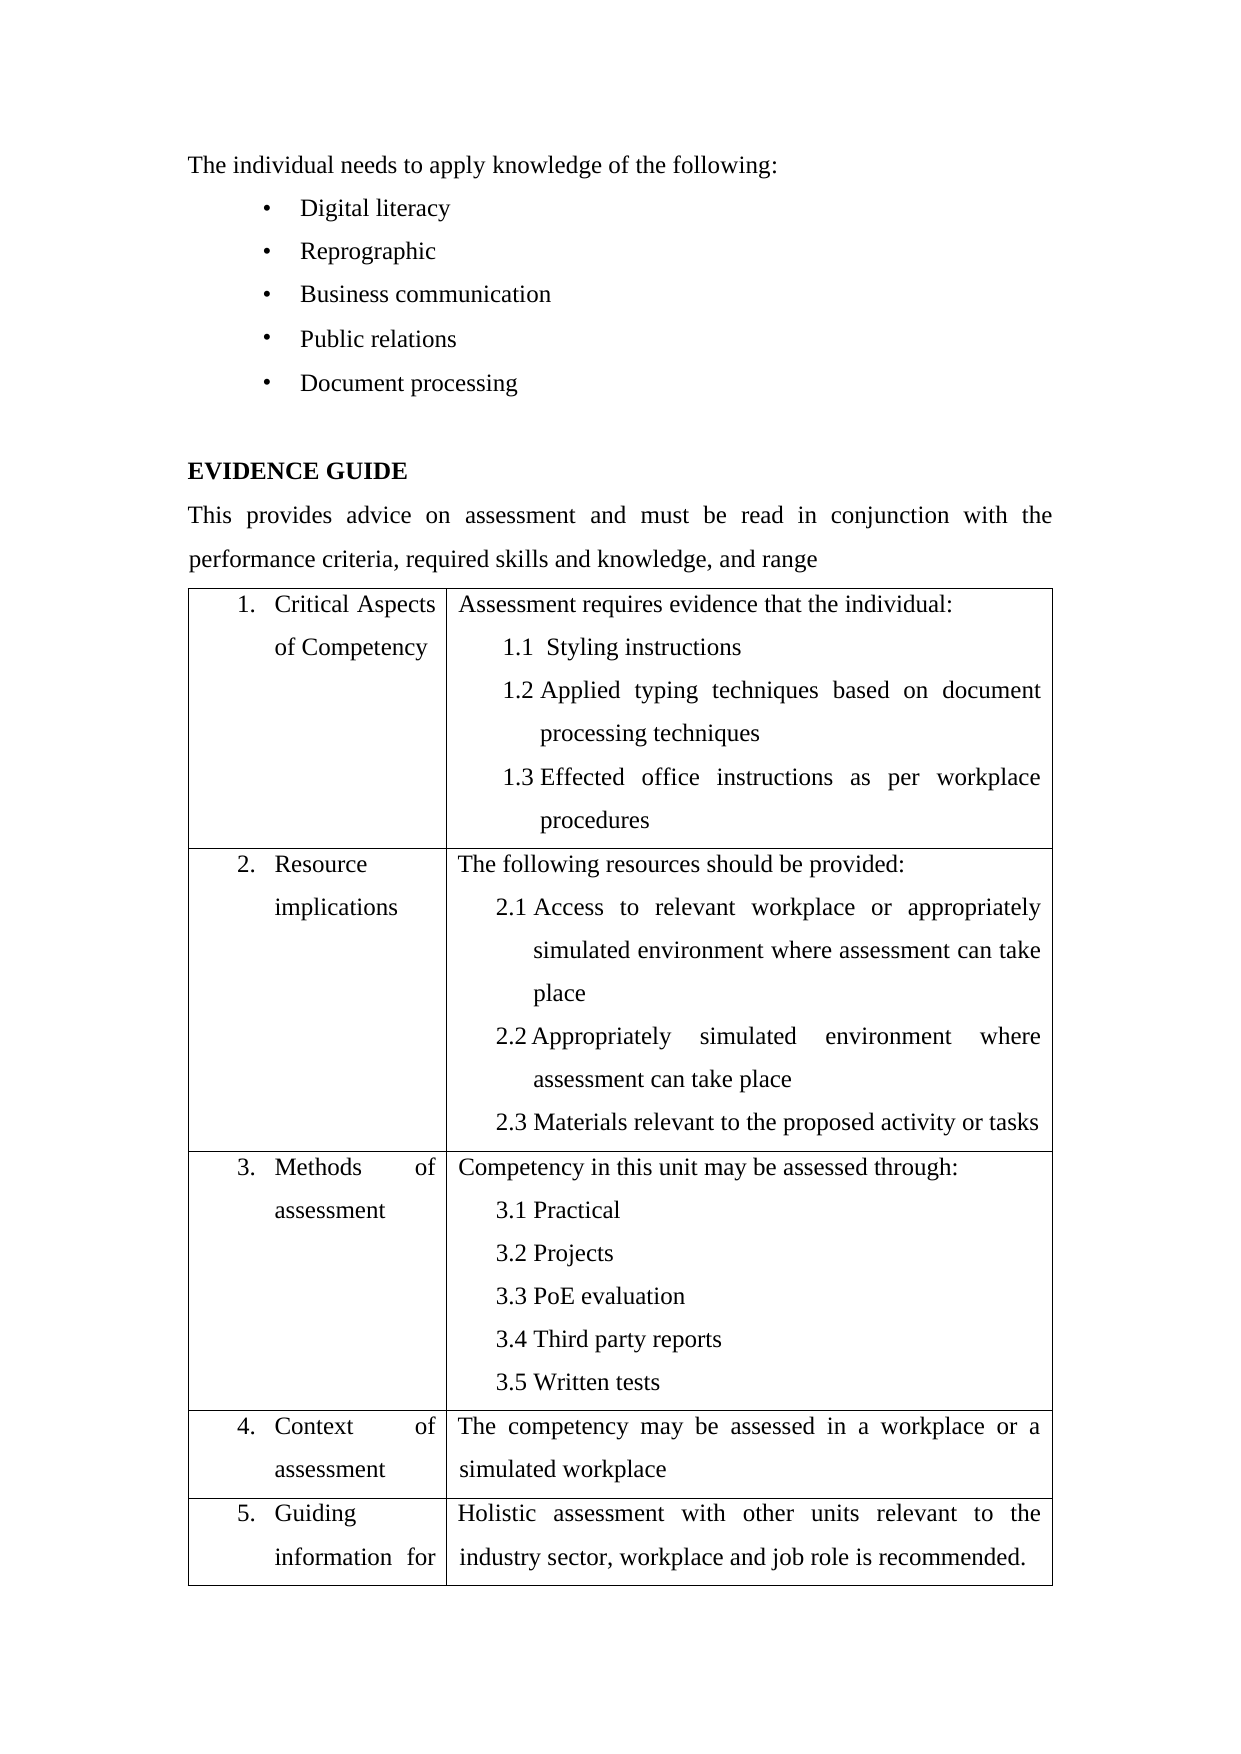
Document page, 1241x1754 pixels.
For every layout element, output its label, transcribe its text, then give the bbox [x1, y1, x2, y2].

list Business communication [262, 279, 1053, 308]
list Document processing [262, 367, 1053, 397]
text The individual needs to apply knowledge of the following: [187, 150, 1053, 179]
table_cell The following resources should be provided: Access to relevant workplace or appropriately simulated environment where assessment can take place Appropriately simulated environment where assessment can take place Materials relevant to the proposed activity or tasks [447, 849, 1052, 1151]
table_cell Context of assessment [189, 1411, 446, 1497]
list Reprographic [262, 236, 1053, 265]
list Digital literacy [262, 193, 1053, 222]
table_header Assessment requires evidence that the individual: Styling instructions Applied typing techniques based on document processing techniques Effected office instructions as per workplace procedures [447, 589, 1052, 848]
text This provides advice on assessment and must be read in conjunction with the performance criteria, required skills and knowledge, and range [187, 501, 1053, 572]
table_cell Competency in this unit may be assessed through: Practical Projects PoE evaluation Third party reports Written tests [447, 1152, 1052, 1410]
table_cell Resource implications [189, 849, 446, 1151]
table_cell Methods of assessment [189, 1152, 446, 1410]
list Public relations [262, 322, 1053, 352]
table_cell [189, 1499, 446, 1584]
table_cell The competency may be assessed in a workplace or a simulated workplace [447, 1411, 1052, 1497]
text EVIDENCE GUIDE [187, 456, 1053, 485]
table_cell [447, 1499, 1052, 1584]
table_header Critical Aspects of Competency [189, 589, 446, 848]
